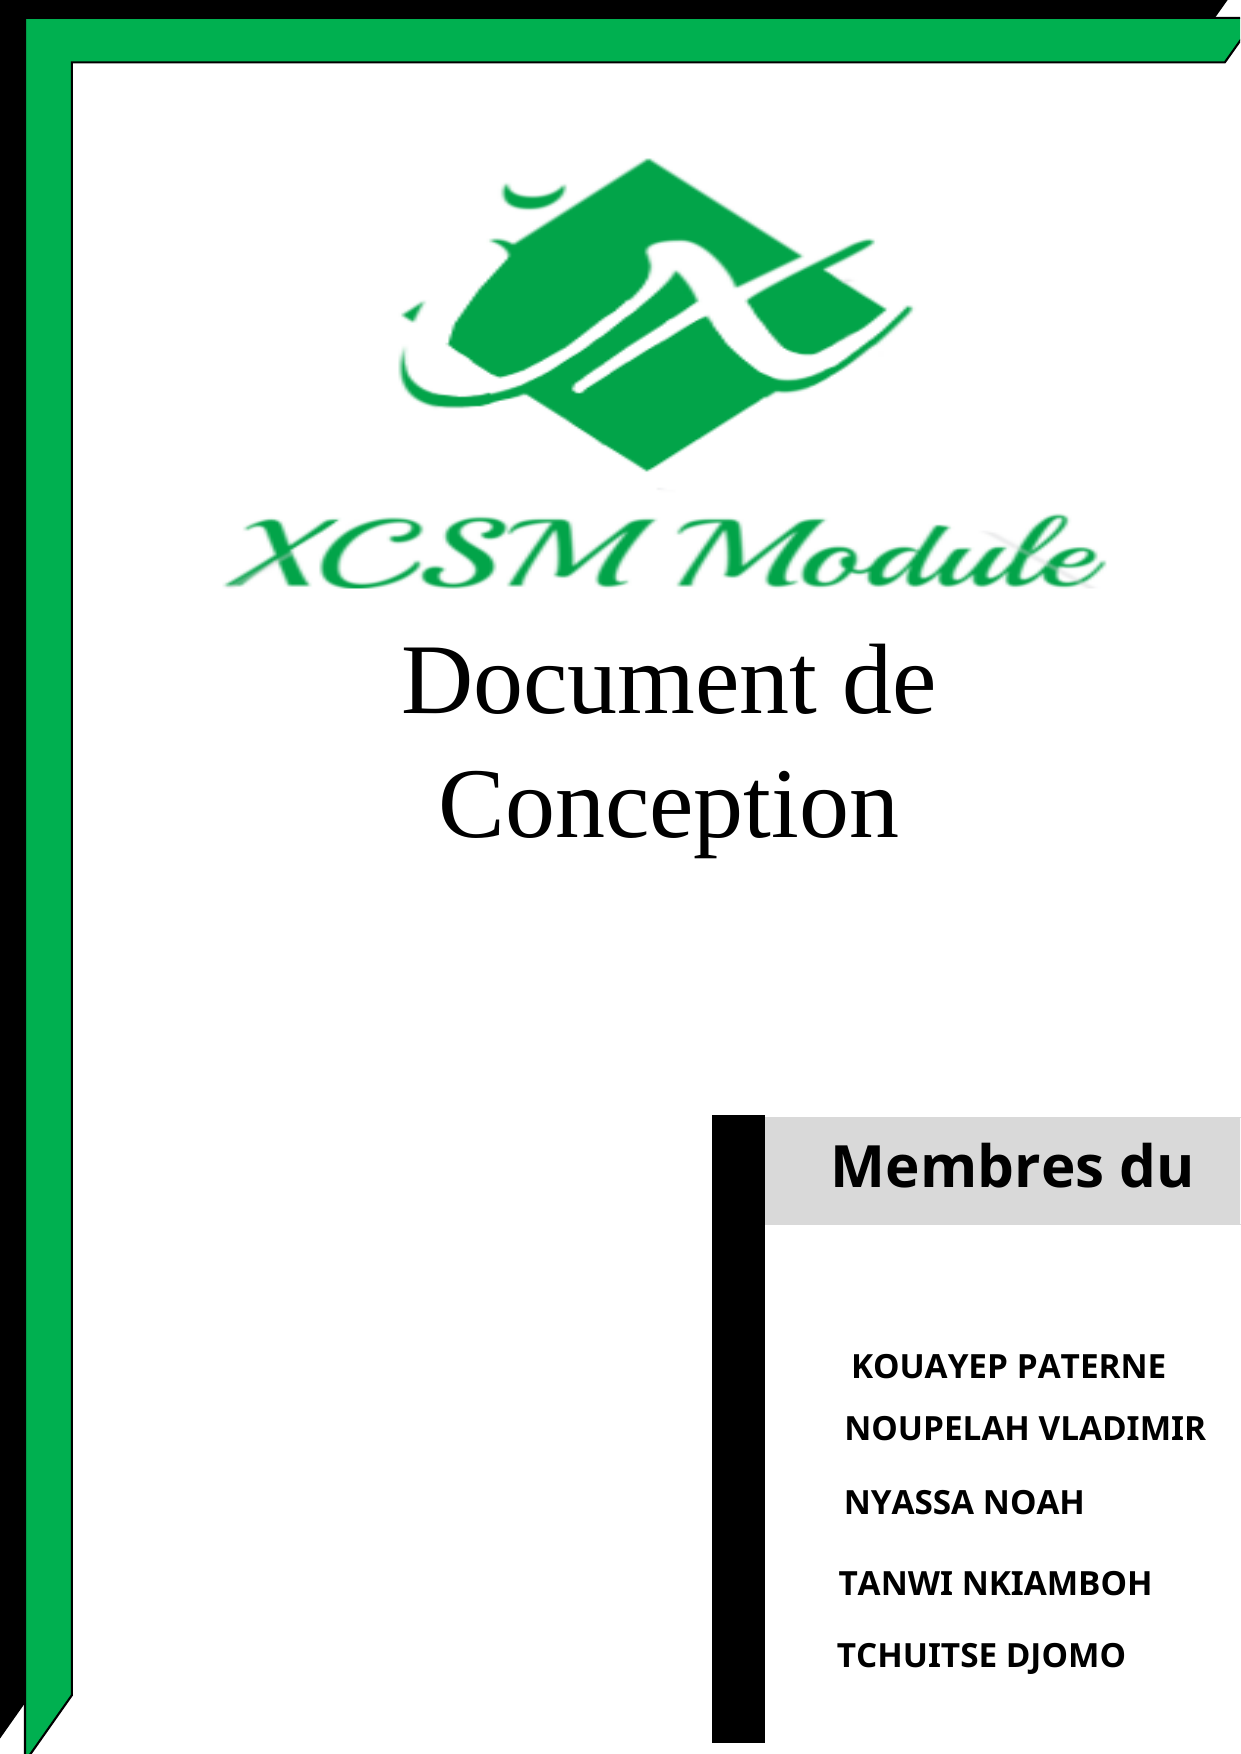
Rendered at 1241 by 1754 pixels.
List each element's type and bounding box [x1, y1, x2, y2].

picture [189, 122, 1130, 613]
